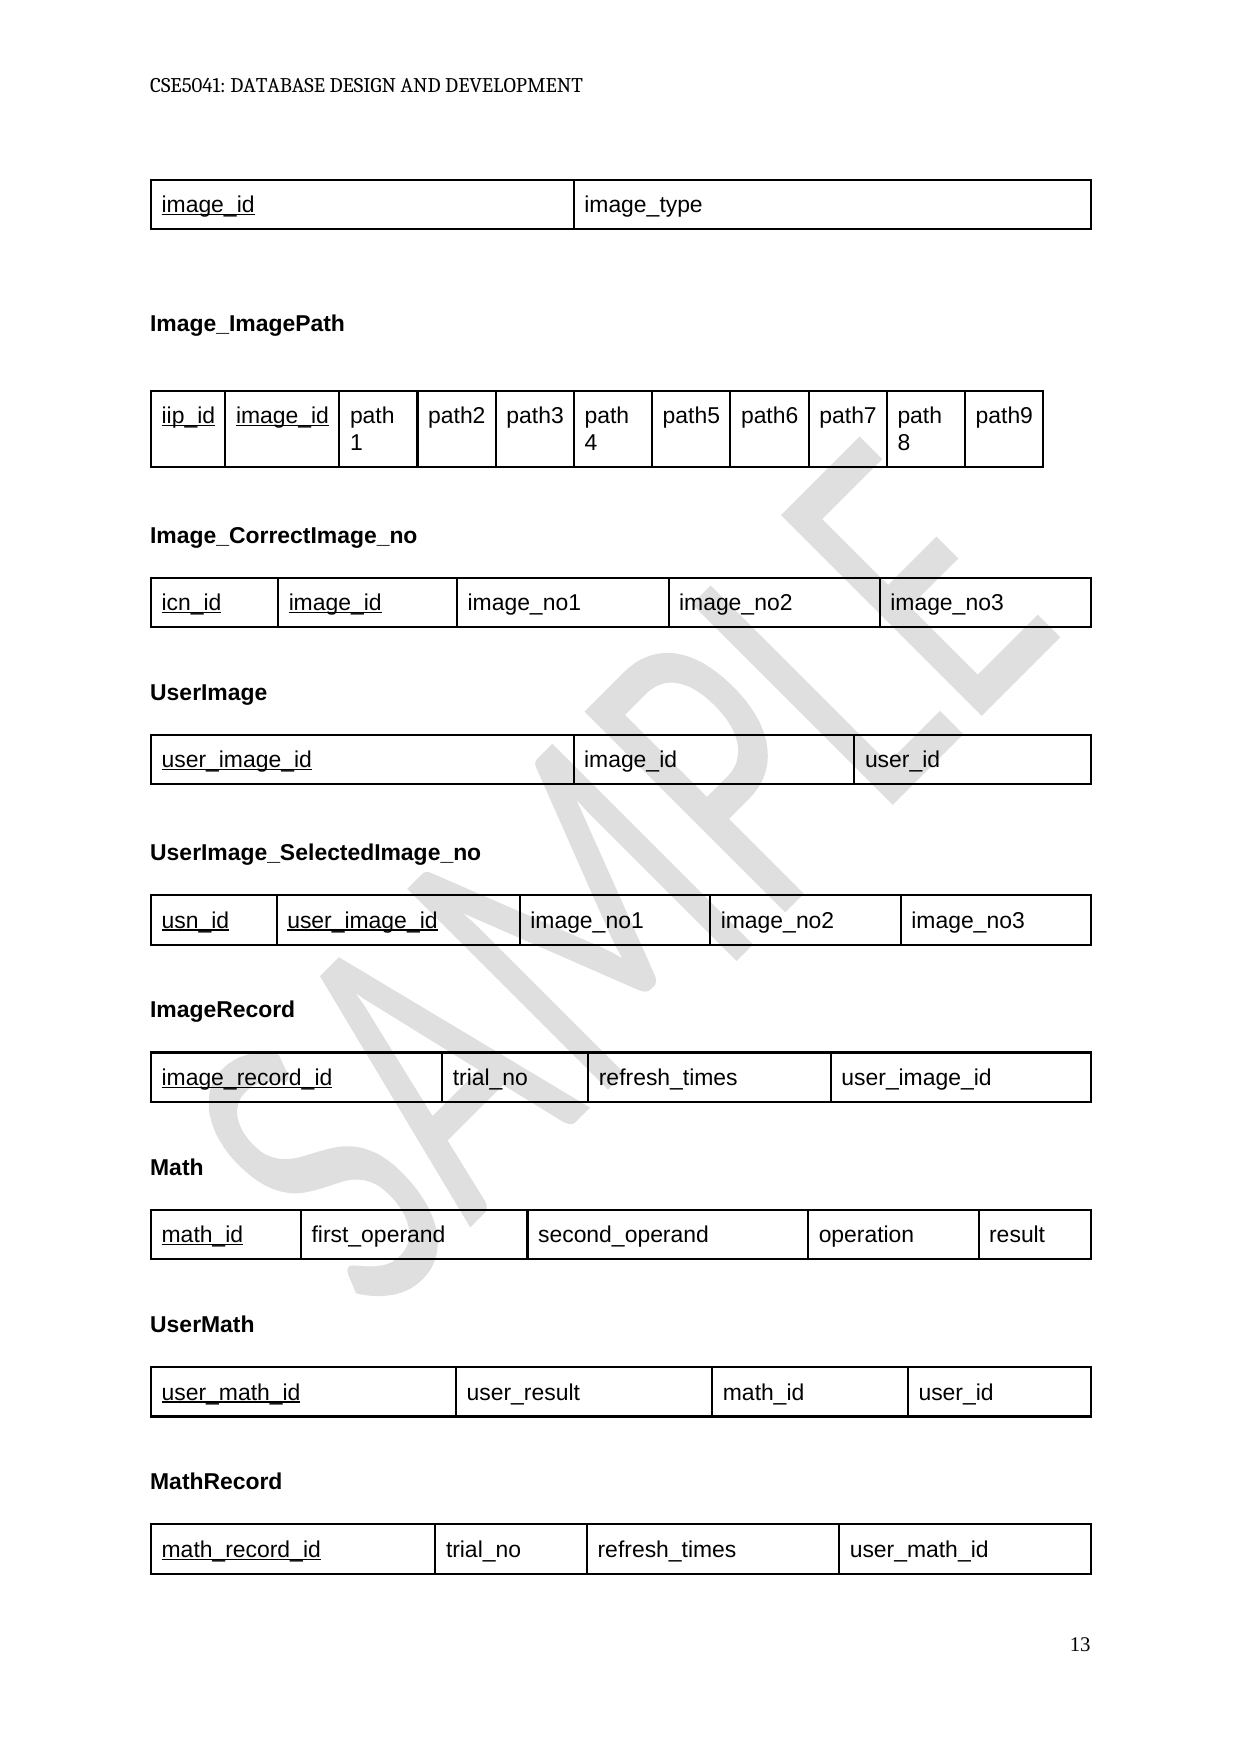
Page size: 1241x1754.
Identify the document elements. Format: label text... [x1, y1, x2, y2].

table_header image_type [575, 181, 1090, 228]
table_header image_id [152, 181, 573, 228]
table_header image_id [575, 736, 853, 783]
table_header user_image_id [152, 736, 573, 783]
table_header path9 [966, 392, 1042, 466]
table_header trial_no [443, 1054, 587, 1101]
text Image_ImagePath [150, 310, 1090, 336]
table_header usn_id [152, 896, 276, 943]
table_header user_image_id [278, 896, 519, 943]
table_header path6 [731, 392, 808, 466]
table_header trial_no [436, 1525, 586, 1573]
table_header image_no1 [521, 896, 709, 943]
text MathRecord [150, 1468, 1090, 1494]
table_header refresh_times [589, 1054, 830, 1101]
table_header first_operand [302, 1211, 526, 1258]
table_header math_id [713, 1368, 907, 1415]
table_header path2 [419, 392, 495, 466]
table_header user_id [909, 1368, 1090, 1415]
table_header image_no3 [881, 579, 1090, 626]
table_header path8 [888, 392, 964, 466]
text UserImage [150, 679, 1090, 705]
table_header image_no1 [458, 579, 668, 626]
table_header user_math_id [840, 1525, 1090, 1573]
table_header math_record_id [152, 1525, 434, 1573]
table_header result [980, 1211, 1090, 1258]
text Image_CorrectImage_no [150, 522, 1090, 548]
table_header math_id [152, 1211, 300, 1258]
table_header path4 [575, 392, 651, 466]
text Math [150, 1154, 1090, 1180]
table_header image_no3 [902, 896, 1090, 943]
table_header path3 [497, 392, 573, 466]
table_header operation [809, 1211, 978, 1258]
table_header user_image_id [832, 1054, 1090, 1101]
table_header image_no2 [711, 896, 900, 943]
table_header iip_id [152, 392, 224, 466]
text UserImage_SelectedImage_no [150, 839, 1090, 865]
table_header path5 [653, 392, 729, 466]
table_header image_record_id [152, 1054, 441, 1101]
table_header icn_id [152, 579, 277, 626]
text UserMath [150, 1311, 1090, 1337]
table_header user_math_id [152, 1368, 455, 1415]
table_header user_id [855, 736, 1090, 783]
table_header user_result [457, 1368, 711, 1415]
table_header second_operand [529, 1211, 807, 1258]
table_header image_id [279, 579, 456, 626]
table_header image_id [226, 392, 338, 466]
text ImageRecord [150, 996, 1090, 1023]
table_header path1 [340, 392, 416, 466]
table_header path7 [810, 392, 886, 466]
table_header image_no2 [670, 579, 879, 626]
table_header refresh_times [588, 1525, 838, 1573]
